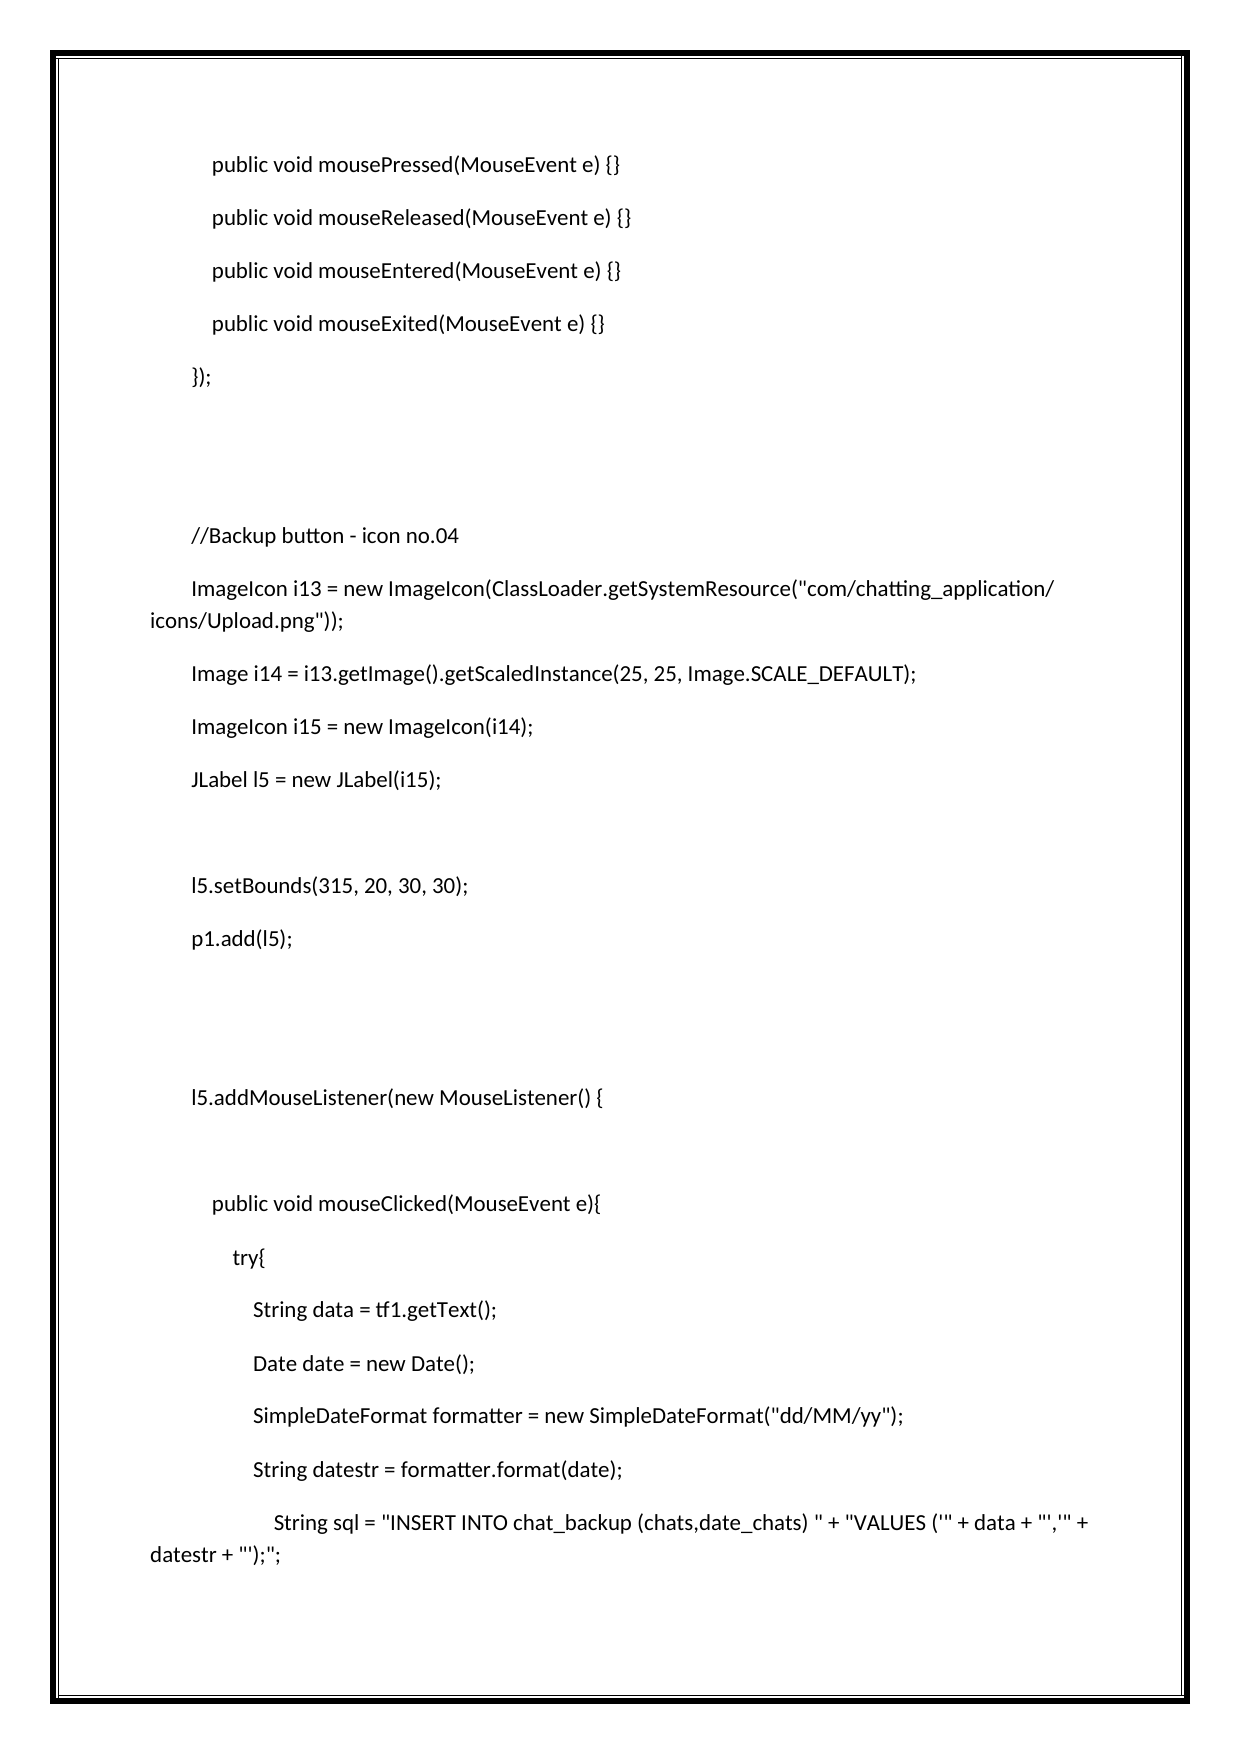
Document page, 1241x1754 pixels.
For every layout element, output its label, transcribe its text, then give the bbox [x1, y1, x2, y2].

text public void mouseClicked(MouseEvent e){ [150, 1189, 1090, 1218]
text l5.setBounds(315, 20, 30, 30); [150, 871, 1090, 899]
text ImageIcon i13 = new ImageIcon(ClassLoader.getSystemResource("com/chatting_application/icons/Upload.png")); [150, 574, 1090, 634]
text l5.addMouseListener(new MouseListener() { [150, 1083, 1090, 1112]
text public void mouseReleased(MouseEvent e) {} [150, 203, 1090, 231]
text //Backup button - icon no.04 [150, 521, 1090, 549]
text String datestr = formatter.format(date); [150, 1455, 1090, 1483]
text public void mouseEntered(MouseEvent e) {} [150, 256, 1090, 284]
text SimpleDateFormat formatter = new SimpleDateFormat("dd/MM/yy"); [150, 1402, 1090, 1430]
text try{ [150, 1243, 1090, 1271]
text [150, 309, 1090, 337]
text }); [150, 362, 1090, 390]
text ImageIcon i15 = new ImageIcon(i14); [150, 712, 1090, 740]
text String sql = "INSERT INTO chat_backup (chats,date_chats) " + "VALUES ('" + data + "','" + datestr + "');"; [150, 1508, 1090, 1568]
text Date date = new Date(); [150, 1349, 1090, 1377]
text public void mousePressed(MouseEvent e) {} [150, 150, 1090, 178]
text String data = tf1.getText(); [150, 1296, 1090, 1324]
text p1.add(l5); [150, 924, 1090, 952]
text Image i14 = i13.getImage().getScaledInstance(25, 25, Image.SCALE_DEFAULT); [150, 659, 1090, 687]
text JLabel l5 = new JLabel(i15); [150, 765, 1090, 793]
